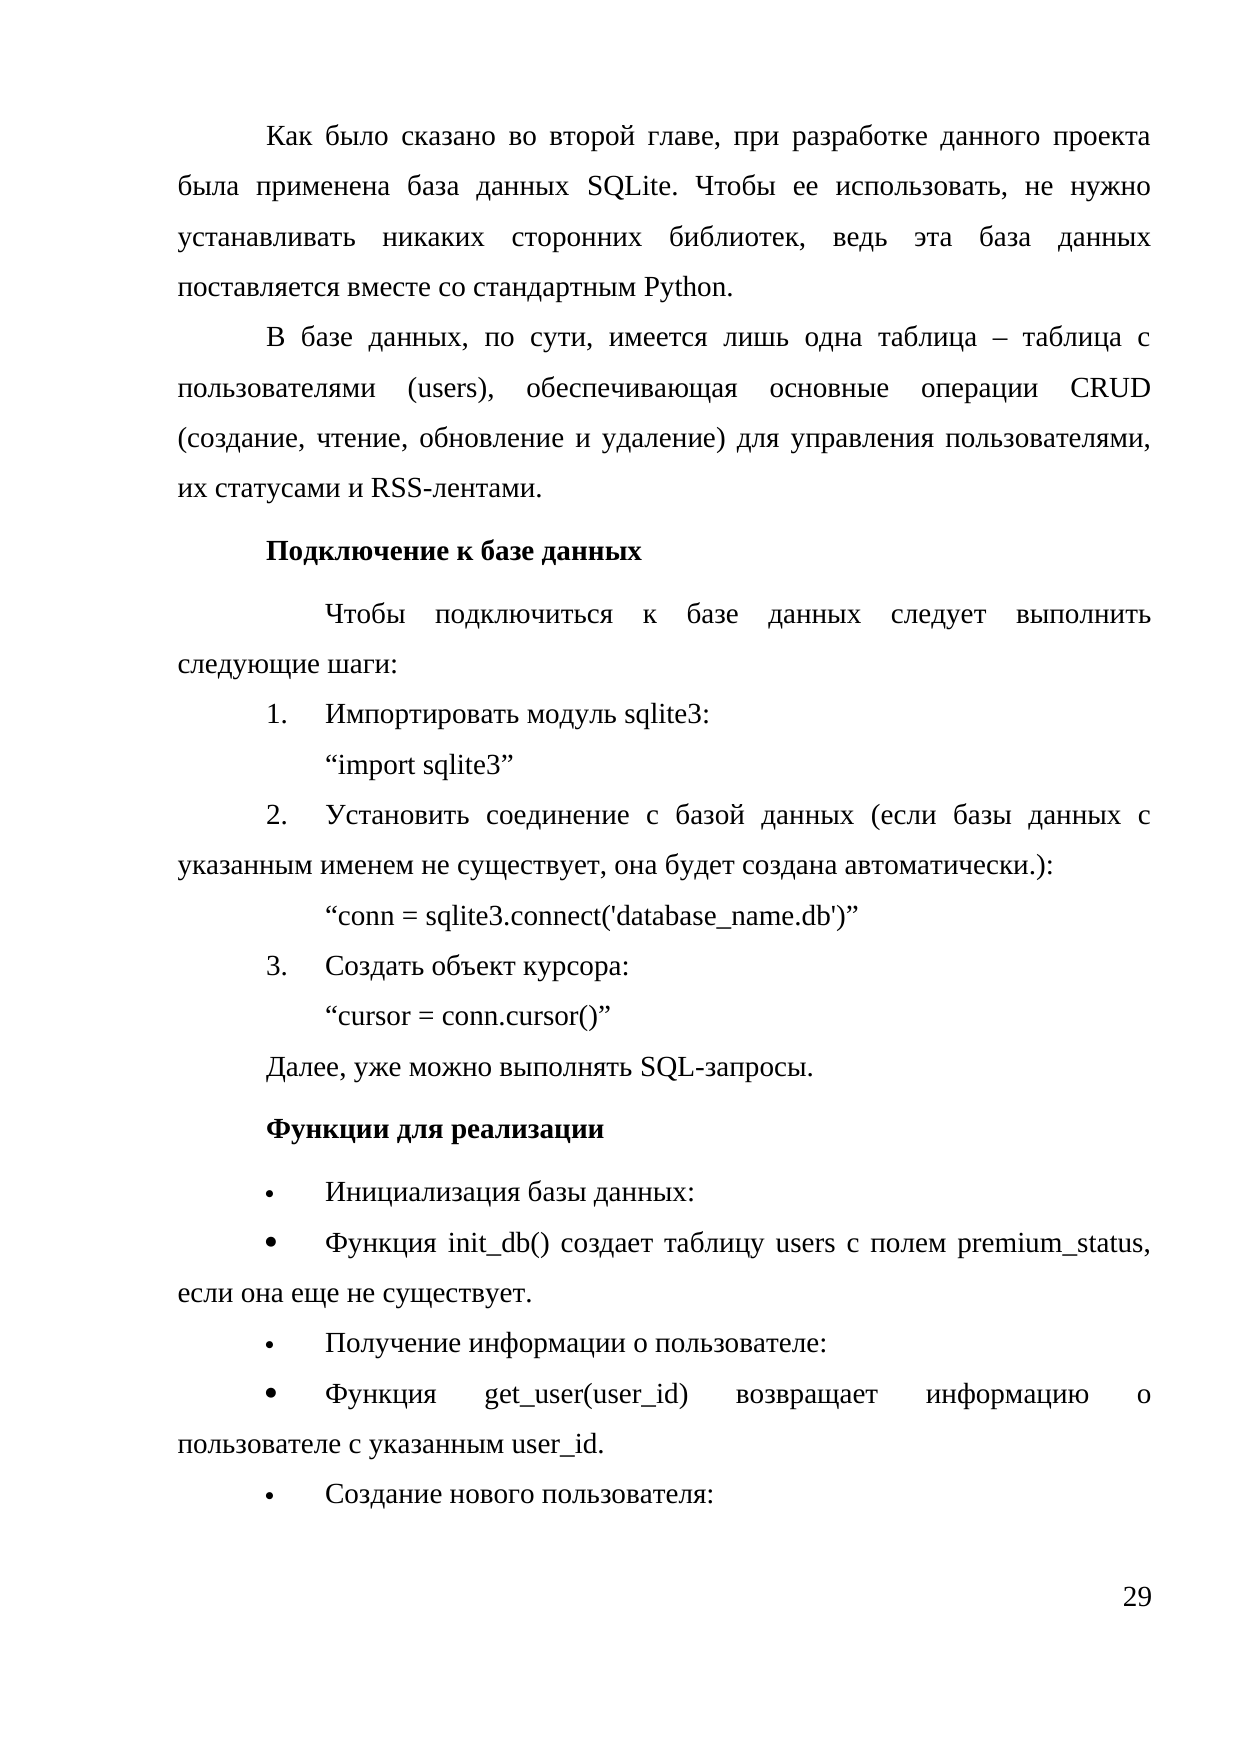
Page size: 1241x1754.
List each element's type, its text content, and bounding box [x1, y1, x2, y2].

list Создание нового пользователя: [177, 1476, 1152, 1510]
text Далее, уже можно выполнять SQL-запросы. [177, 1049, 1152, 1082]
list Импортировать модуль sqlite3: [177, 697, 1152, 730]
list Функция get_user(user_id) возвращает информацию о пользователе с указанным user_id. [177, 1376, 1152, 1460]
list “cursor = conn.cursor()” [177, 998, 1152, 1032]
list “conn = sqlite3.connect('database_name.db')” [177, 898, 1152, 931]
list Установить соединение с базой данных (если базы данных с указанным именем не существует, она будет создана автоматически.): [177, 797, 1152, 881]
text Как было сказано во второй главе, при разработке данного проекта была применена база данных SQLite. Чтобы ее использовать, не нужно устанавливать никаких сторонних библиотек, ведь эта база данных поставляется вместе со стандартным Python. [177, 118, 1152, 303]
text Чтобы подключиться к базе данных следует выполнить следующие шаги: [177, 596, 1152, 680]
list Создать объект курсора: [177, 948, 1152, 982]
list “import sqlite3” [177, 747, 1152, 780]
text В базе данных, по сути, имеется лишь одна таблица – таблица с пользователями (users), обеспечивающая основные операции CRUD (создание, чтение, обновление и удаление) для управления пользователями, их статусами и RSS-лентами. [177, 319, 1152, 504]
text Подключение к базе данных [177, 533, 1152, 567]
list Получение информации о пользователе: [177, 1325, 1152, 1359]
text Функции для реализации [177, 1112, 1152, 1145]
list Функция init_db() создает таблицу users с полем premium_status, если она еще не существует. [177, 1225, 1152, 1309]
list Инициализация базы данных: [177, 1174, 1152, 1208]
